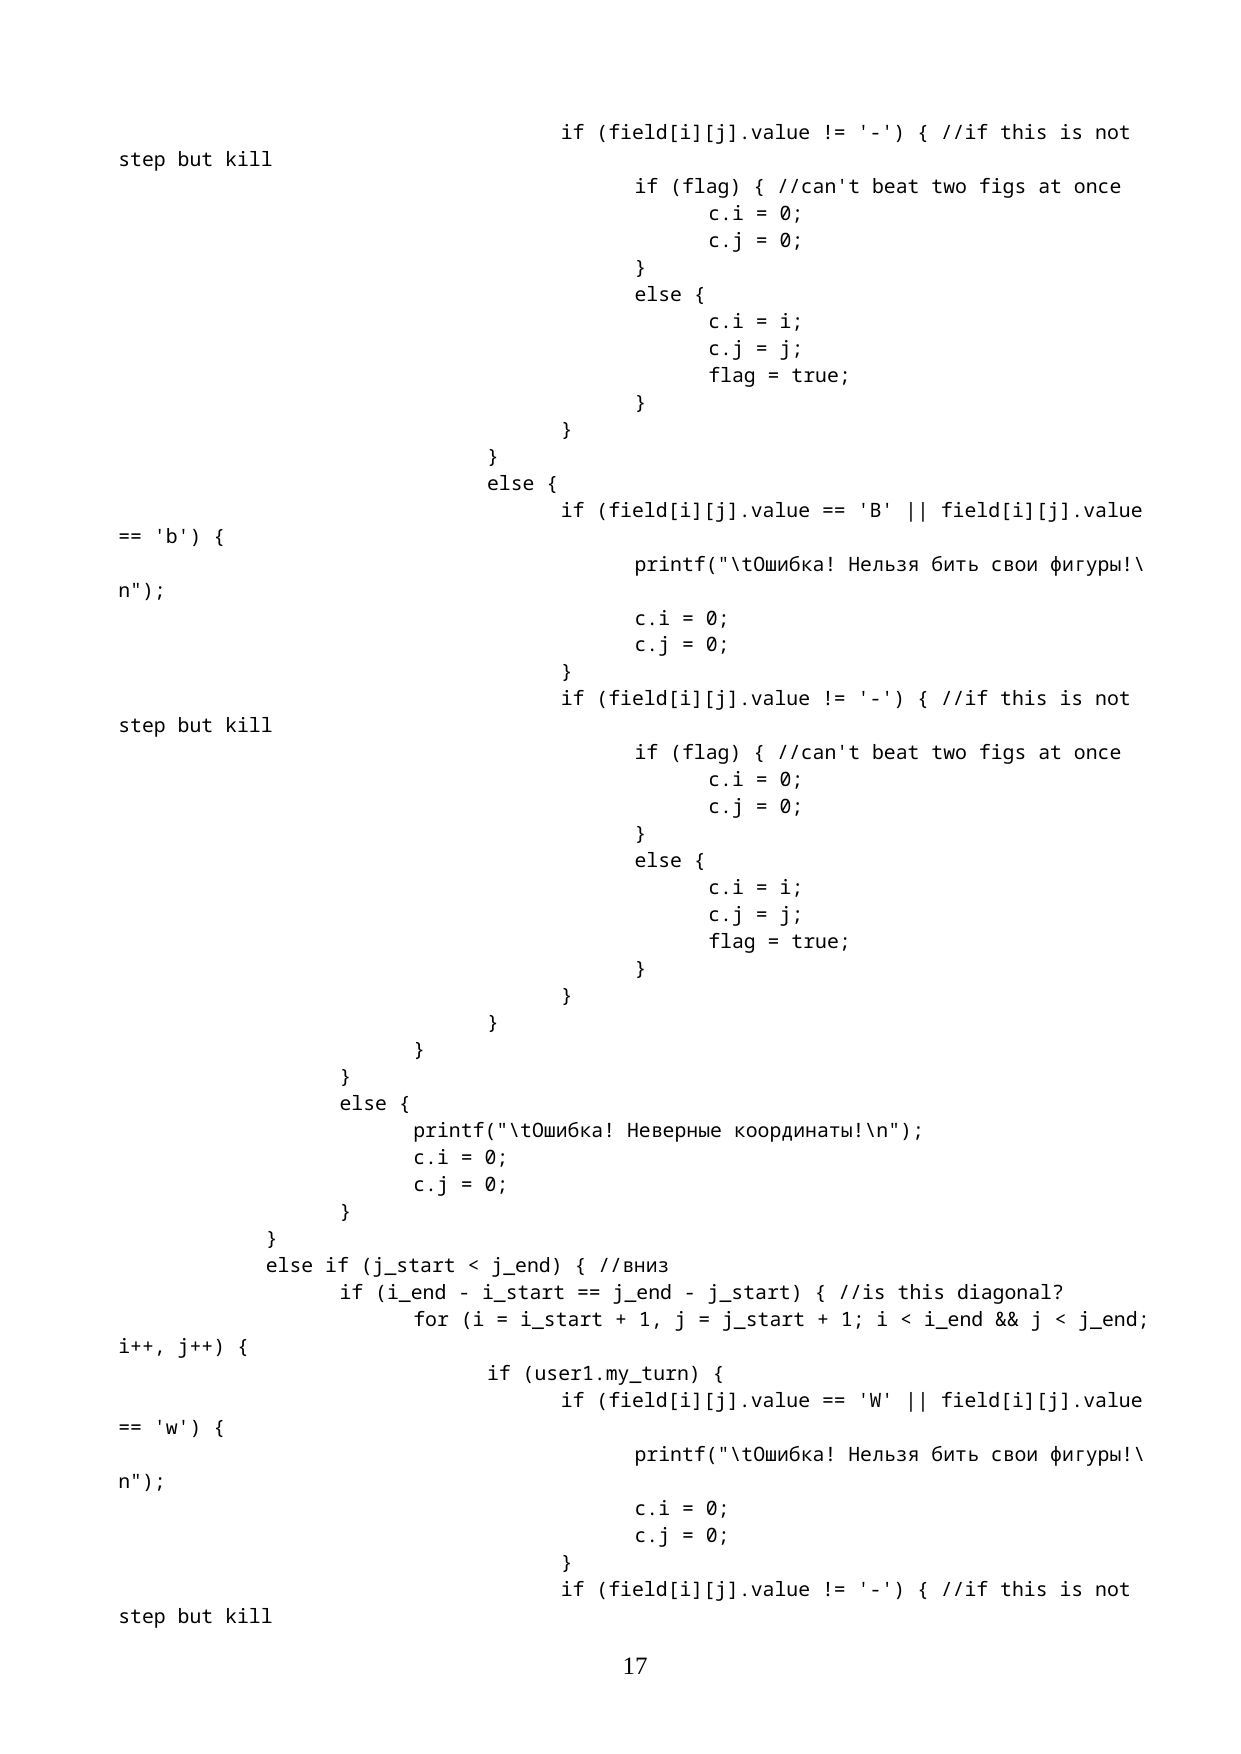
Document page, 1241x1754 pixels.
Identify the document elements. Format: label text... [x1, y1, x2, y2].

text c.j = 0; [118, 1521, 1152, 1548]
text for (i = i_start + 1, j = j_start + 1; i < i_end && j < j_end; i++, j++) { [118, 1305, 1152, 1359]
text c.i = 0; [118, 766, 1152, 793]
text else { [118, 280, 1152, 307]
text if (field[i][j].value == 'B' || field[i][j].value == 'b') { [118, 496, 1152, 550]
text } [118, 415, 1152, 442]
text if (i_end - i_start == j_end - j_start) { //is this diagonal? [118, 1278, 1152, 1305]
text } [118, 954, 1152, 981]
text if (field[i][j].value != '-') { //if this is not step but kill [118, 685, 1152, 739]
text c.i = 0; [118, 1143, 1152, 1170]
text c.j = 0; [118, 226, 1152, 253]
text if (field[i][j].value == 'W' || field[i][j].value == 'w') { [118, 1386, 1152, 1440]
text } [118, 1197, 1152, 1224]
text c.j = 0; [118, 793, 1152, 819]
text if (flag) { //can't beat two figs at once [118, 739, 1152, 766]
text printf("\tОшибка! Неверные координаты!\n"); [118, 1116, 1152, 1143]
text } [118, 1224, 1152, 1251]
text if (user1.my_turn) { [118, 1359, 1152, 1386]
text c.i = i; [118, 307, 1152, 334]
text else if (j_start < j_end) { //вниз [118, 1251, 1152, 1278]
text } [118, 253, 1152, 280]
text c.i = i; [118, 873, 1152, 901]
text } [118, 658, 1152, 685]
text c.j = j; [118, 901, 1152, 927]
text printf("\tОшибка! Нельзя бить свои фигуры!\n"); [118, 1440, 1152, 1494]
text c.j = 0; [118, 631, 1152, 658]
text c.i = 0; [118, 604, 1152, 631]
text } [118, 1062, 1152, 1089]
text else { [118, 469, 1152, 496]
text } [118, 1008, 1152, 1035]
text c.j = j; [118, 334, 1152, 361]
text } [118, 1035, 1152, 1062]
text if (field[i][j].value != '-') { //if this is not step but kill [118, 1575, 1152, 1629]
text c.j = 0; [118, 1170, 1152, 1197]
text printf("\tОшибка! Нельзя бить свои фигуры!\n"); [118, 550, 1152, 604]
text } [118, 442, 1152, 469]
text c.i = 0; [118, 199, 1152, 226]
text if (flag) { //can't beat two figs at once [118, 172, 1152, 199]
text } [118, 981, 1152, 1008]
text flag = true; [118, 927, 1152, 954]
text } [118, 1548, 1152, 1575]
text else { [118, 1089, 1152, 1116]
text c.i = 0; [118, 1494, 1152, 1521]
text } [118, 819, 1152, 847]
text if (field[i][j].value != '-') { //if this is not step but kill [118, 118, 1152, 172]
text else { [118, 847, 1152, 873]
text } [118, 388, 1152, 415]
text flag = true; [118, 361, 1152, 388]
